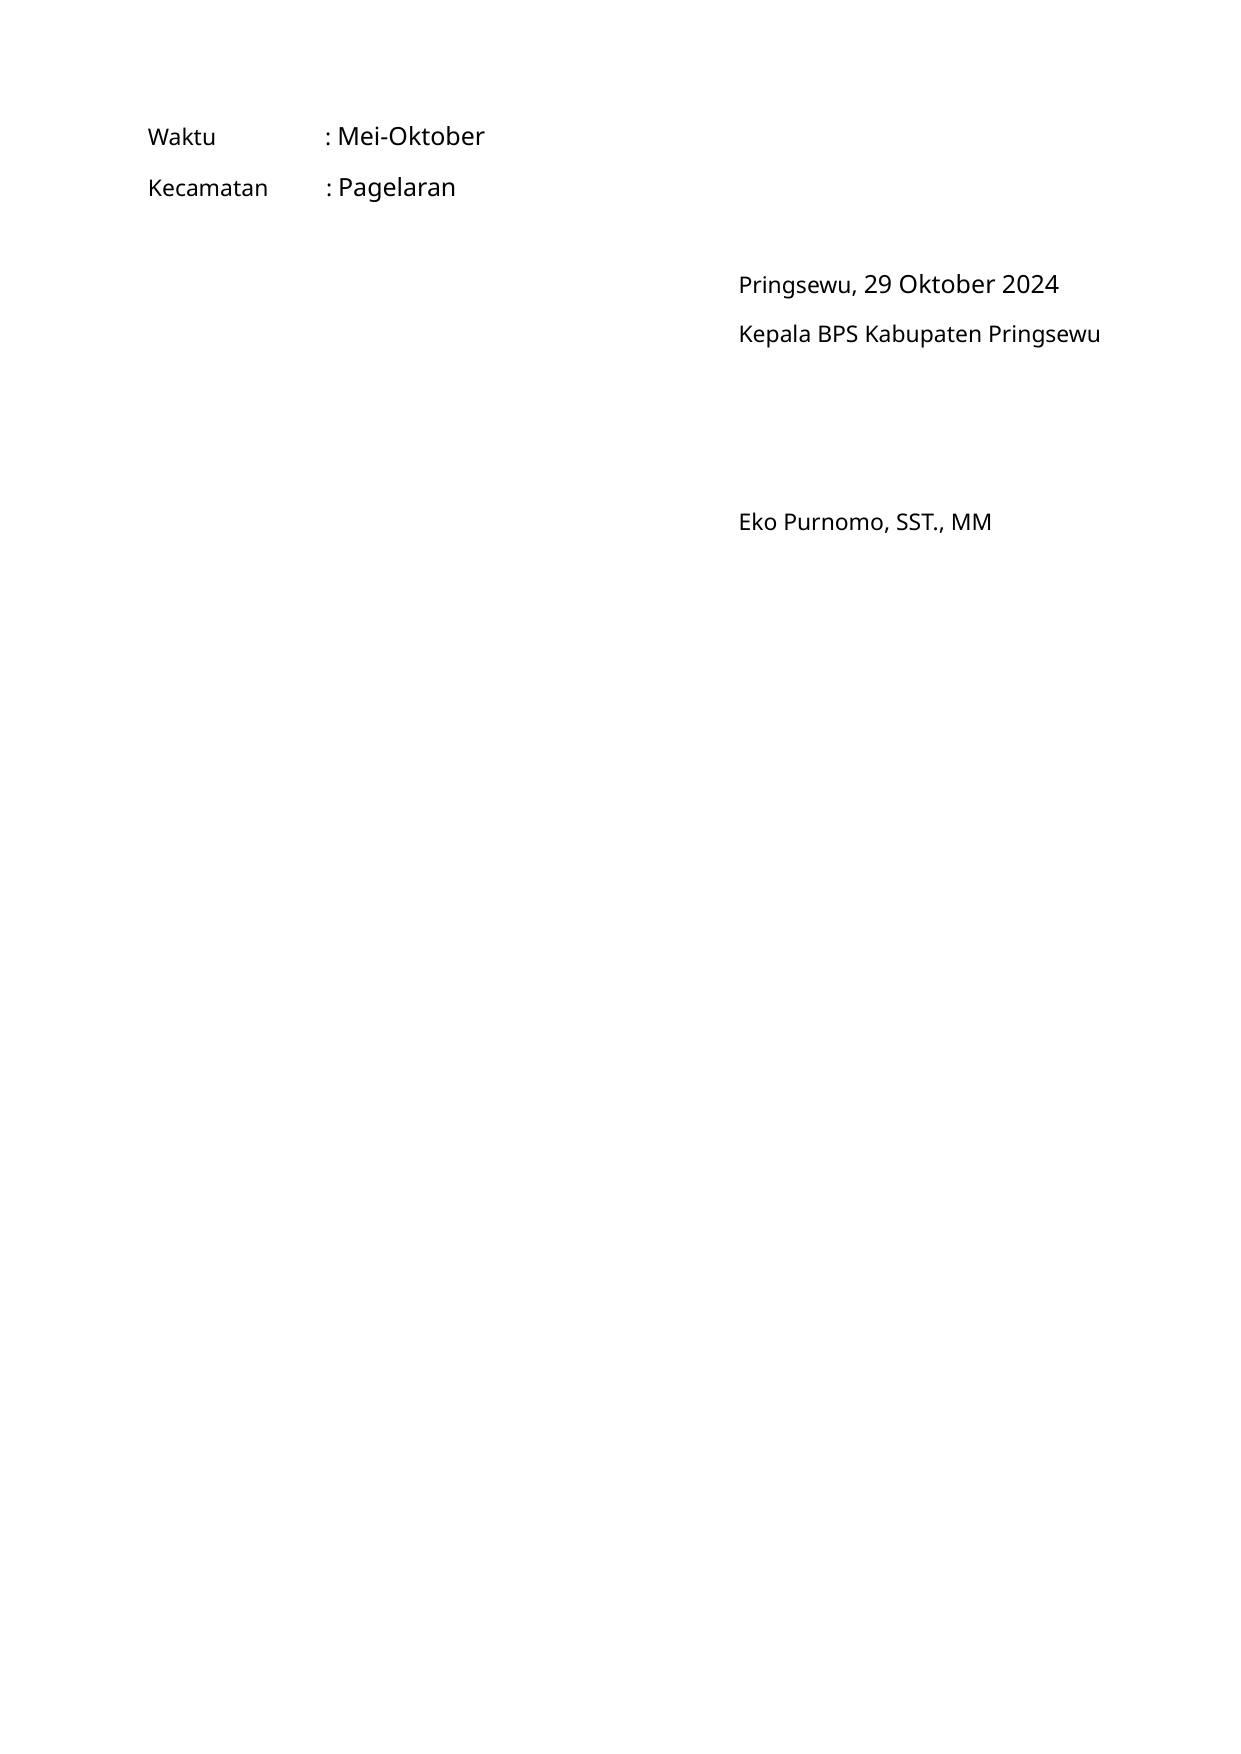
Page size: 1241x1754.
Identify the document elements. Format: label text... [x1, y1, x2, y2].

text Pringsewu, 29 Oktober 2024 [148, 267, 1122, 301]
text Eko Purnomo, SST., MM [148, 506, 1122, 537]
text Kepala BPS Kabupaten Pringsewu [148, 318, 1122, 349]
text Waktu : Mei-Oktober [148, 118, 1122, 152]
text Kecamatan : Pagelaran [148, 169, 1122, 203]
